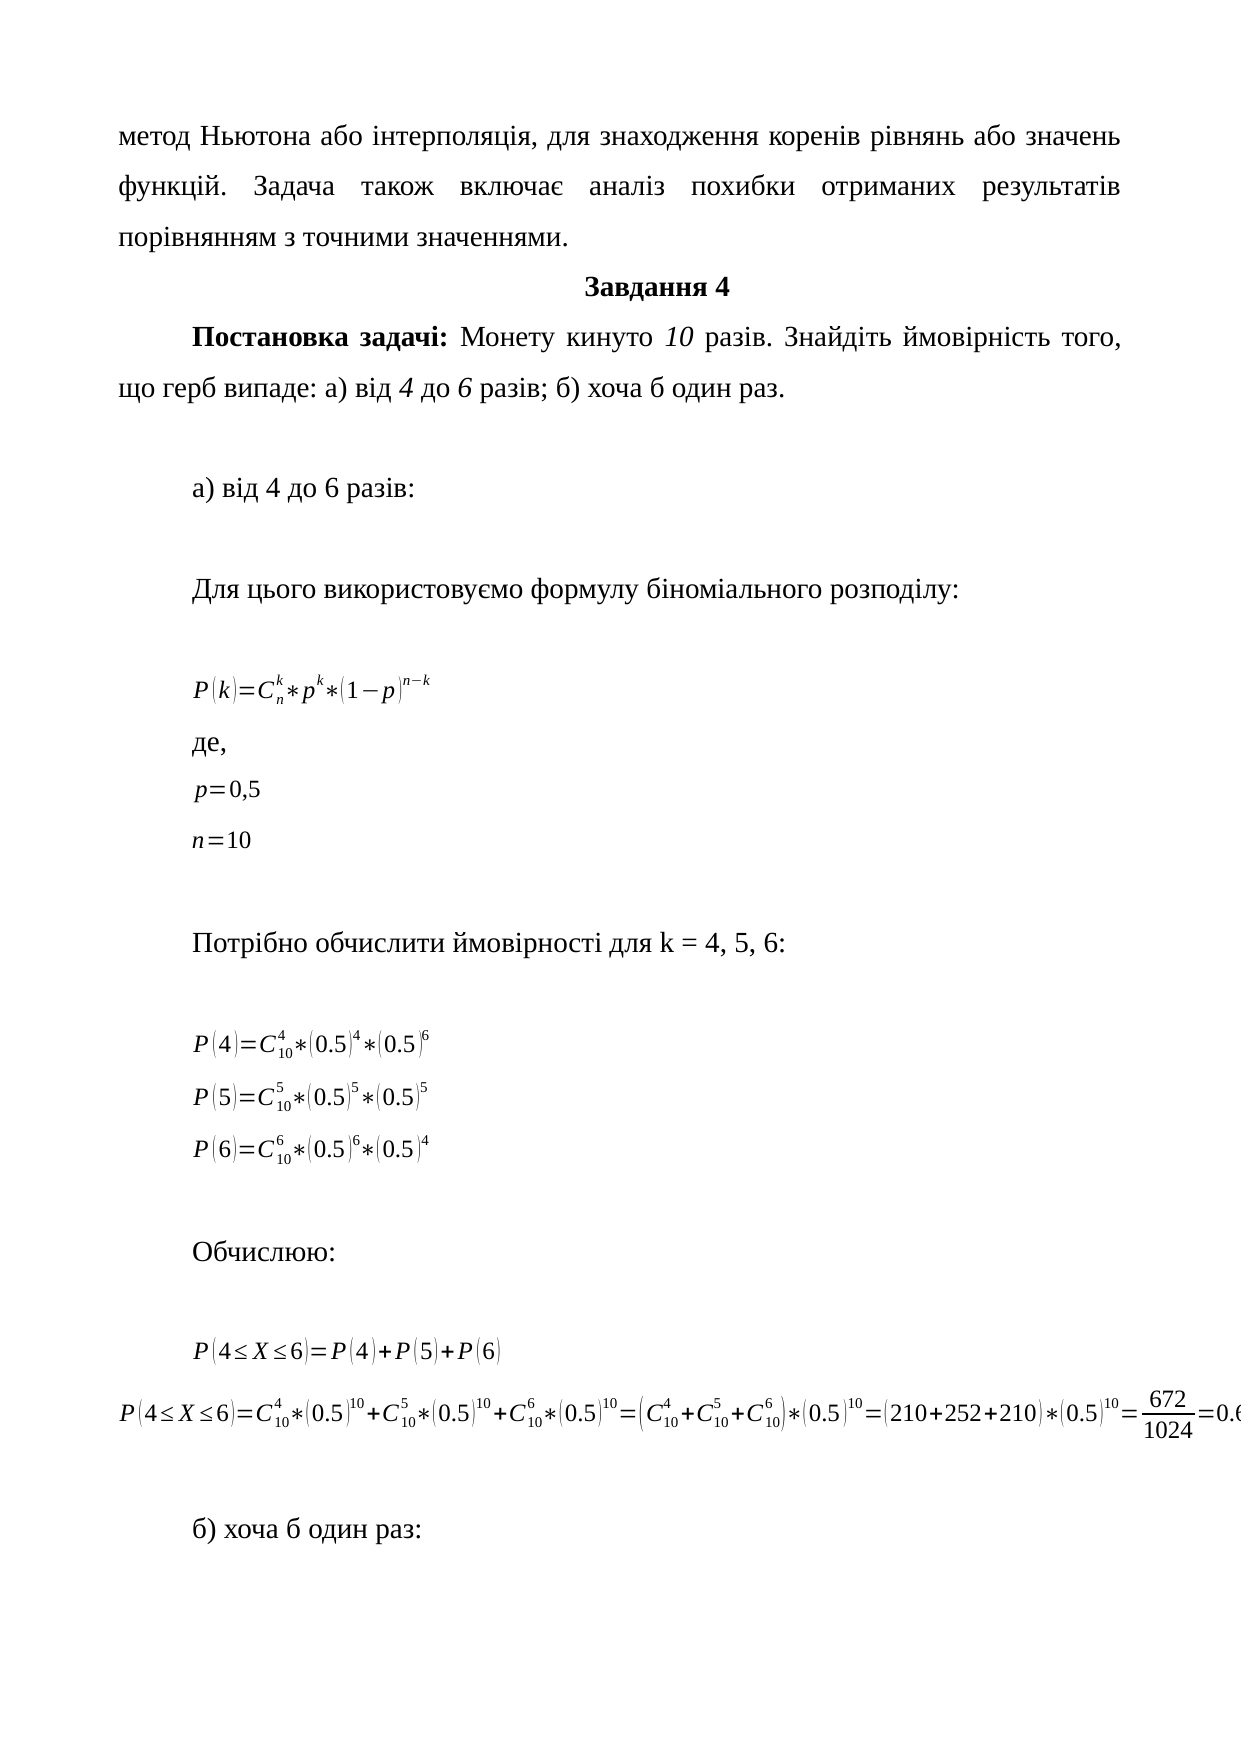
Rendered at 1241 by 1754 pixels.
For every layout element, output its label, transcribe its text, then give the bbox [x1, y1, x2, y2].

text Завдання 4 [118, 269, 1122, 303]
text де, [118, 724, 1122, 758]
text Обчислюю: [118, 1234, 1122, 1268]
text б) хоча б один раз: [118, 1511, 1122, 1545]
text Потрібно обчислити ймовірності для k = 4, 5, 6: [118, 925, 1122, 959]
text Постановка задачі: Монету кинуто 10 разів. Знайдіть ймовірність того, що герб випаде: а) від 4 до 6 разів; б) хоча б один раз. [118, 319, 1122, 403]
text Для цього використовуємо формулу біноміального розподілу: [118, 571, 1122, 604]
text а) від 4 до 6 разів: [118, 470, 1122, 504]
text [118, 118, 1122, 252]
